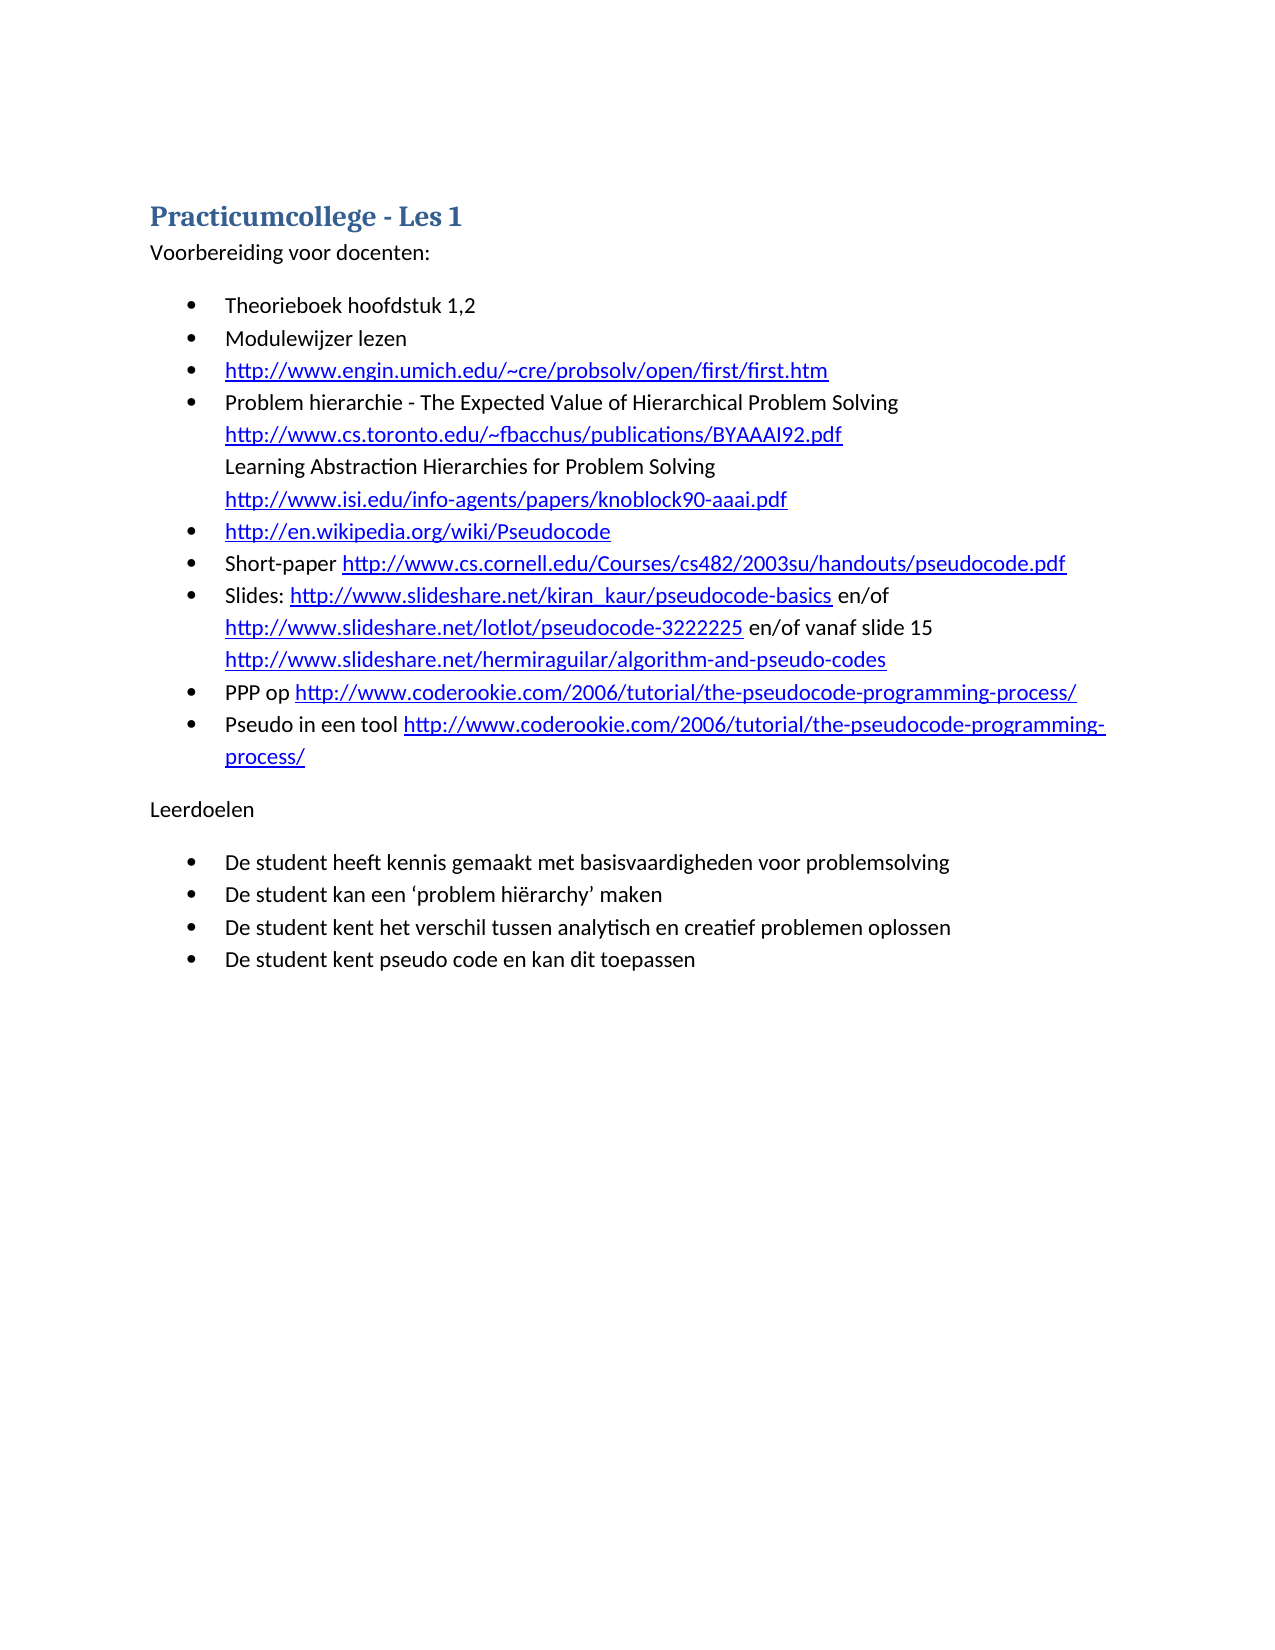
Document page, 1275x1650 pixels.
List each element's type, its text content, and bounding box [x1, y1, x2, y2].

list Pseudo in een tool http://www.coderookie.com/2006/tutorial/the-pseudocode-programming-process/ [187, 710, 1125, 770]
list PPP op http://www.coderookie.com/2006/tutorial/the-pseudocode-programming-process/ [187, 678, 1125, 706]
list De student heeft kennis gemaakt met basisvaardigheden voor problemsolving [187, 848, 1125, 876]
list Modulewijzer lezen [187, 324, 1125, 352]
list Learning Abstraction Hierarchies for Problem Solving http://www.isi.edu/info-agents/papers/knoblock90-aaai.pdf [225, 452, 1125, 513]
list Theorieboek hoofdstuk 1,2 [187, 292, 1125, 319]
list De student kan een ‘problem hiërarchy’ maken [187, 880, 1125, 908]
text Leerdoelen [150, 795, 1125, 823]
list Slides: http://www.slideshare.net/kiran_kaur/pseudocode-basics en/of http://www.slideshare.net/lotlot/pseudocode-3222225 en/of vanaf slide 15 http://www.slideshare.net/hermiraguilar/algorithm-and-pseudo-codes [187, 581, 1125, 674]
list Problem hierarchie - The Expected Value of Hierarchical Problem Solving http://www.cs.toronto.edu/~fbacchus/publications/BYAAAI92.pdf [187, 388, 1125, 448]
text Voorbereiding voor docenten: [150, 238, 1125, 267]
list http://www.engin.umich.edu/~cre/probsolv/open/first/first.htm [187, 356, 1125, 384]
list http://en.wikipedia.org/wiki/Pseudocode [187, 517, 1125, 545]
list De student kent het verschil tussen analytisch en creatief problemen oplossen [187, 913, 1125, 941]
list De student kent pseudo code en kan dit toepassen [187, 945, 1125, 973]
list Short-paper http://www.cs.cornell.edu/Courses/cs482/2003su/handouts/pseudocode.pdf [187, 549, 1125, 577]
subtitle Practicumcollege - Les 1 [150, 200, 1125, 233]
